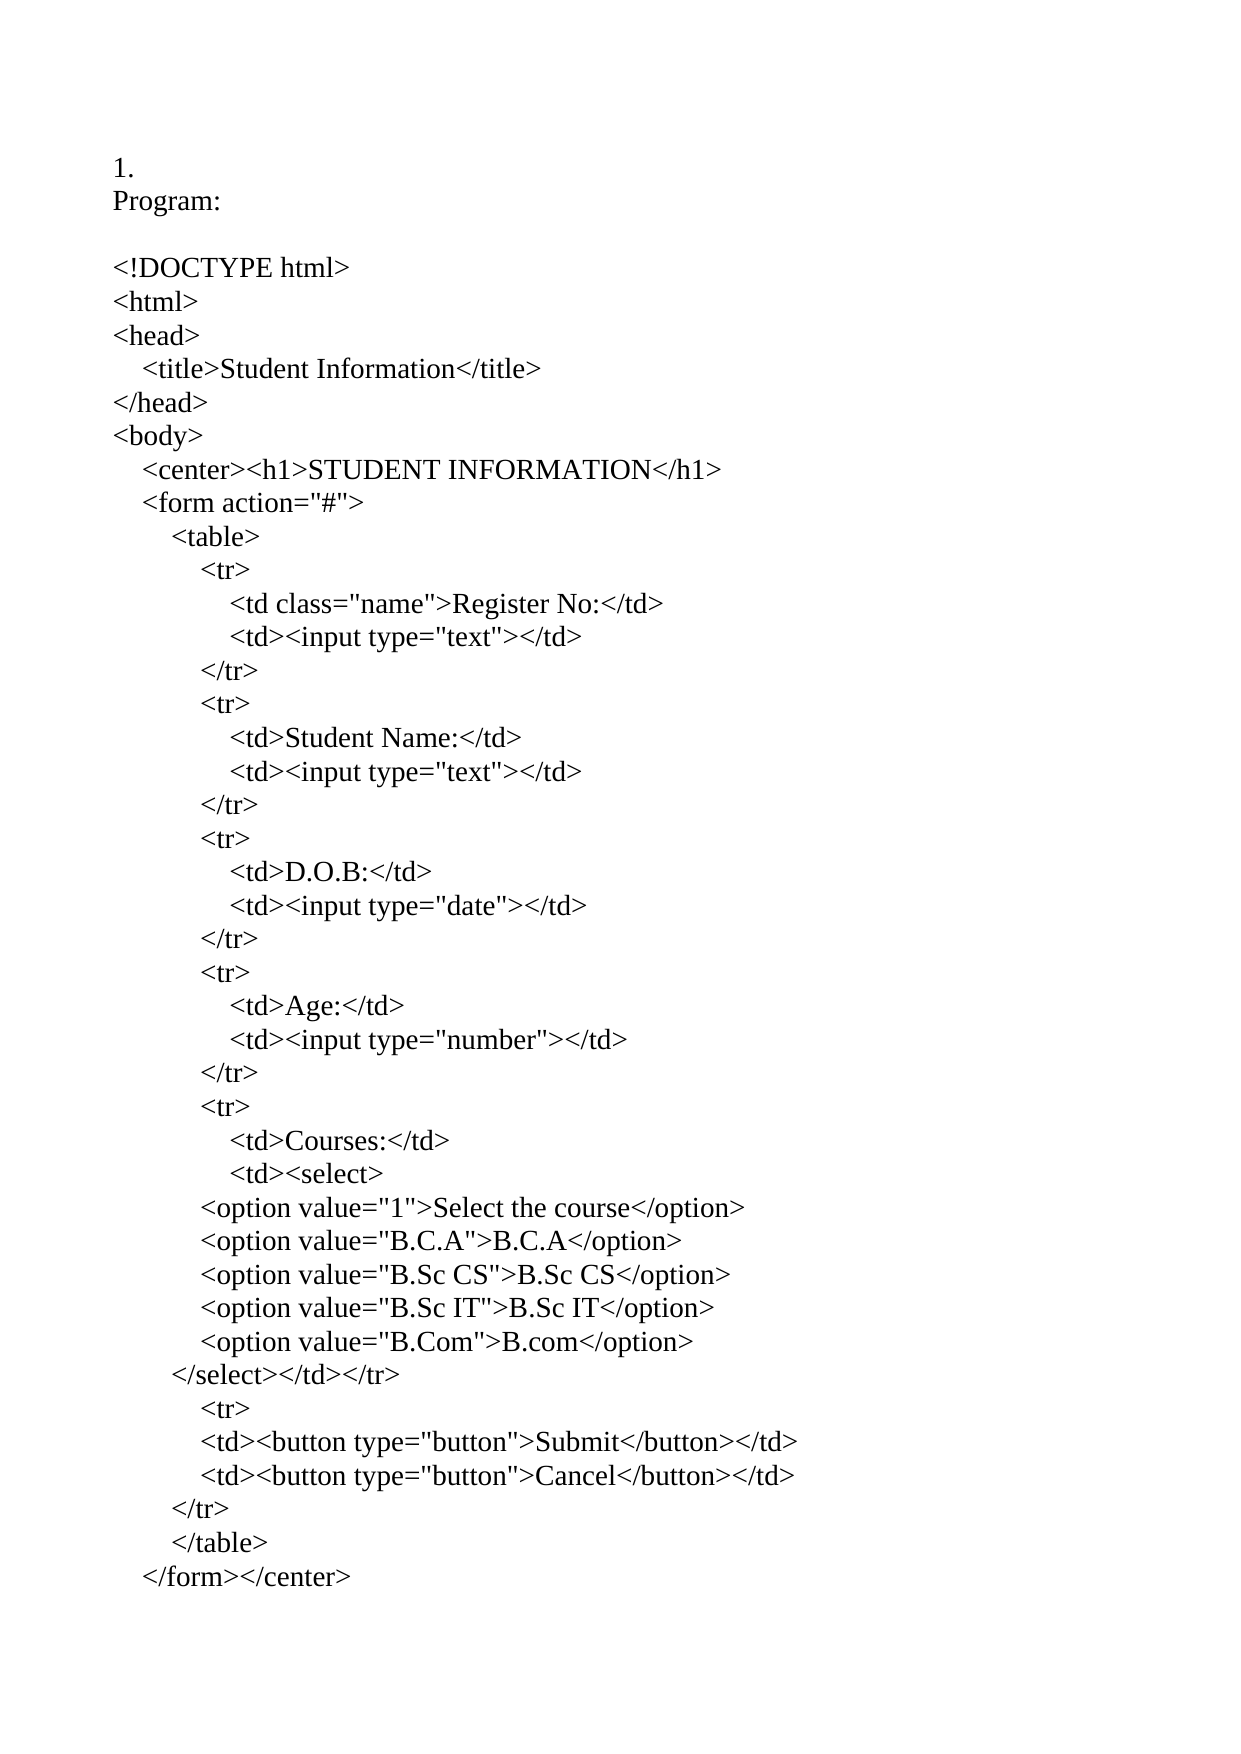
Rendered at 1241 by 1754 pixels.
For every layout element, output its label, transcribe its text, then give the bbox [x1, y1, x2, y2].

text <td><input type="date"></td> [112, 888, 1127, 921]
text </head> [112, 385, 1127, 418]
text <html> [112, 284, 1127, 318]
text </table> [112, 1525, 1127, 1559]
text <!DOCTYPE html> [112, 251, 1127, 284]
text <tr> [112, 687, 1127, 720]
text <tr> [112, 552, 1127, 586]
text Program: [112, 183, 1127, 217]
text <option value="B.Com">B.com</option> [112, 1324, 1127, 1357]
text <tr> [112, 1089, 1127, 1123]
text <td>Courses:</td> [112, 1123, 1127, 1156]
text </tr> [112, 653, 1127, 687]
text <td>D.O.B:</td> [112, 854, 1127, 888]
text <td><input type="text"></td> [112, 754, 1127, 787]
text <table> [112, 519, 1127, 552]
text <center><h1>STUDENT INFORMATION</h1> [112, 452, 1127, 485]
text <td><select> [112, 1156, 1127, 1190]
text <td><button type="button">Submit</button></td> [112, 1424, 1127, 1458]
text </tr> [112, 1492, 1127, 1525]
text <td>Age:</td> [112, 988, 1127, 1022]
text <tr> [112, 1391, 1127, 1424]
text 1. [112, 150, 1127, 183]
text <td><input type="text"></td> [112, 619, 1127, 653]
text <head> [112, 318, 1127, 351]
text <td class="name">Register No:</td> [112, 586, 1127, 619]
text <title>Student Information</title> [112, 351, 1127, 385]
text </form></center> [112, 1559, 1127, 1592]
text <body> [112, 418, 1127, 452]
text </tr> [112, 921, 1127, 955]
text </tr> [112, 787, 1127, 821]
text <td><input type="number"></td> [112, 1022, 1127, 1056]
text <td><button type="button">Cancel</button></td> [112, 1458, 1127, 1492]
text <form action="#"> [112, 485, 1127, 519]
text <option value="1">Select the course</option> [112, 1190, 1127, 1223]
text <option value="B.C.A">B.C.A</option> [112, 1223, 1127, 1257]
text </select></td></tr> [112, 1357, 1127, 1391]
text <tr> [112, 821, 1127, 854]
text <option value="B.Sc CS">B.Sc CS</option> [112, 1257, 1127, 1290]
text </tr> [112, 1056, 1127, 1089]
text <td>Student Name:</td> [112, 720, 1127, 754]
text <tr> [112, 955, 1127, 988]
text <option value="B.Sc IT">B.Sc IT</option> [112, 1290, 1127, 1324]
